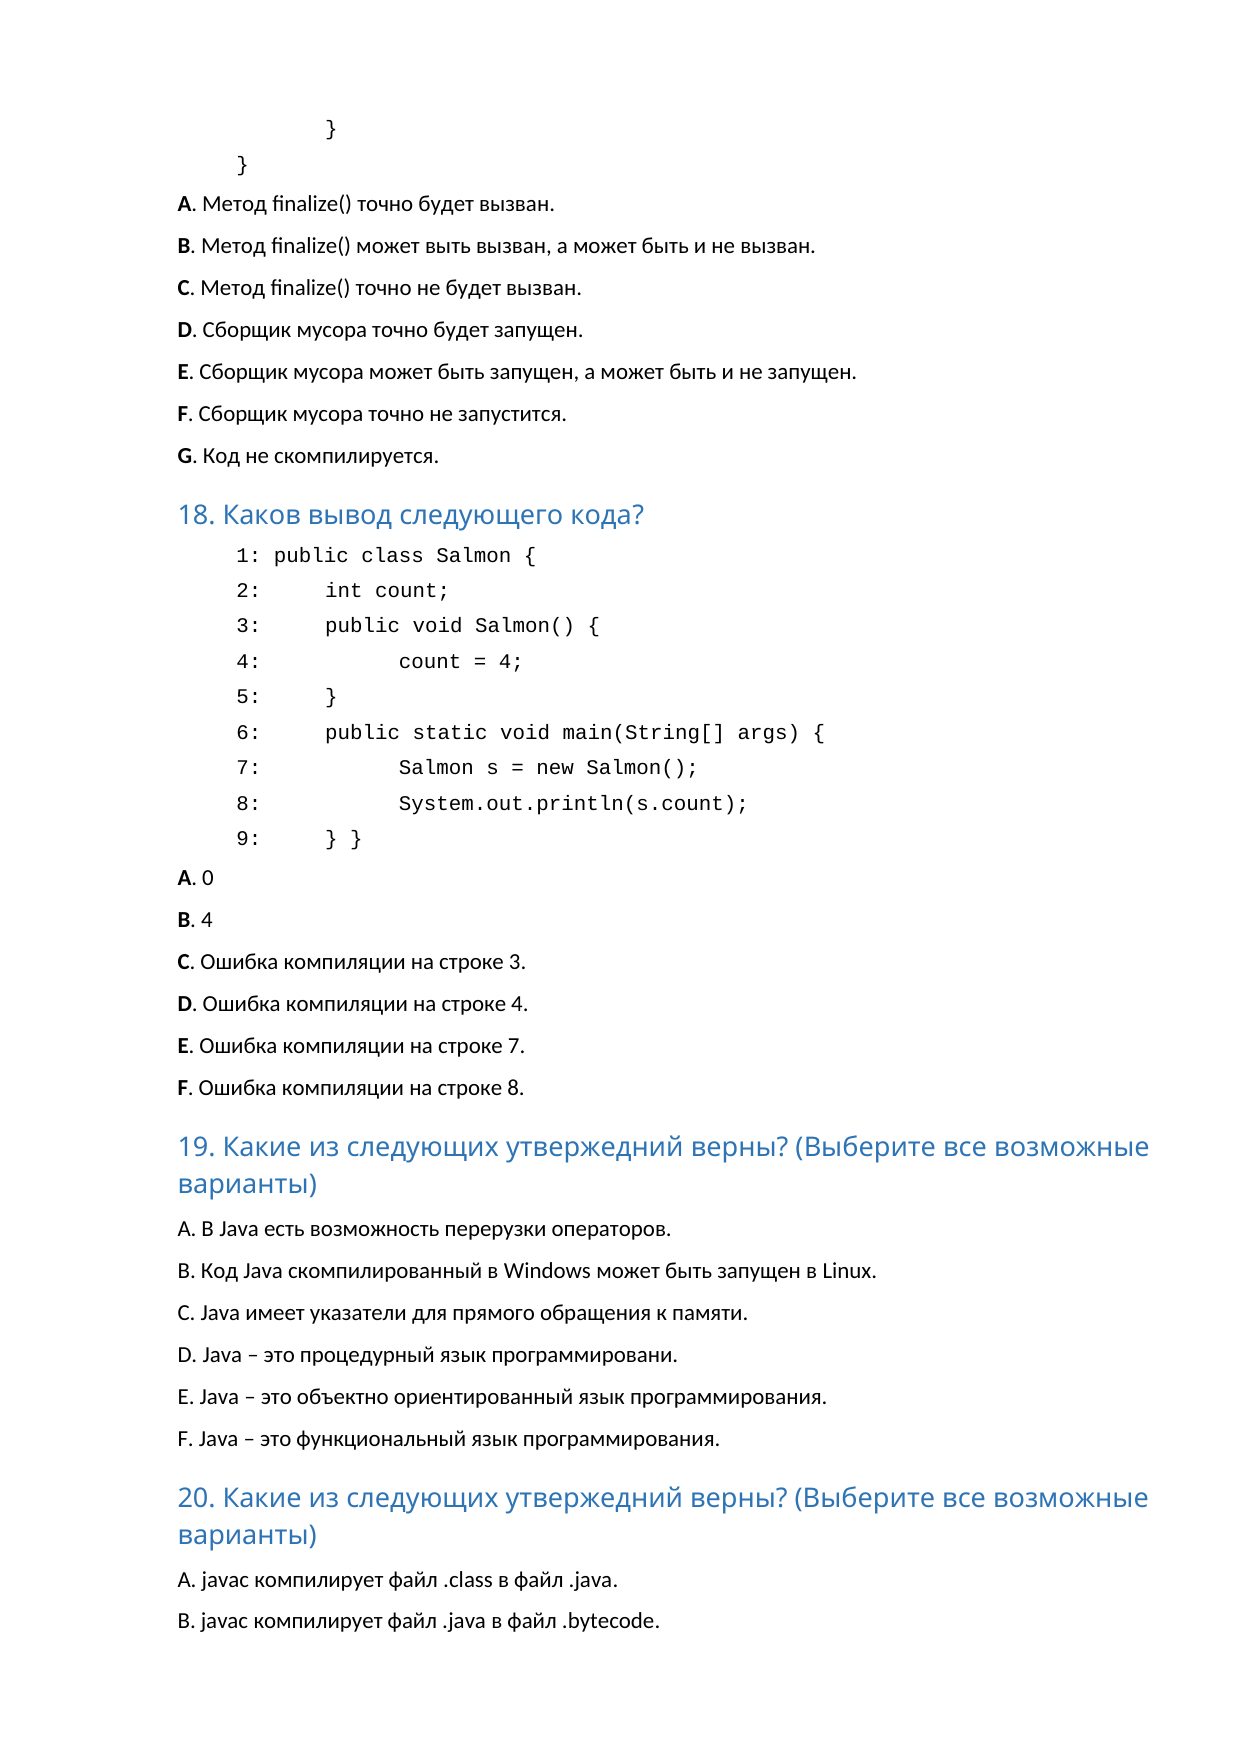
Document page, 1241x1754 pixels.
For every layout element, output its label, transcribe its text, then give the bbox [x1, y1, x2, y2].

subtitle 19. Какие из следующих утвержедний верны? (Выберите все возможные варианты) [177, 1128, 1152, 1202]
text 5: } [177, 686, 1152, 710]
text 2: int count; [177, 580, 1152, 604]
text 7: Salmon s = new Salmon(); [177, 757, 1152, 781]
text C. Java имеет указатели для прямого обращения к памяти. [177, 1298, 1152, 1326]
text D. Java – это процедурный язык программировани. [177, 1340, 1152, 1368]
text A. Метод finalize() точно будет вызван. [177, 189, 1152, 217]
text E. Сборщик мусора может быть запущен, а может быть и не запущен. [177, 357, 1152, 385]
text 8: System.out.println(s.count); [177, 793, 1152, 816]
text E. Ошибка компиляции на строке 7. [177, 1031, 1152, 1059]
text A. В Java есть возможность перерузки операторов. [177, 1214, 1152, 1242]
text B. Метод finalize() может выть вызван, а может быть и не вызван. [177, 231, 1152, 259]
subtitle 18. Каков вывод следующего кода? [177, 495, 1152, 532]
text B. Код Java скомпилированный в Windows может быть запущен в Linux. [177, 1256, 1152, 1284]
text B. javac компилирует файл .java в файл .bytecode. [177, 1607, 1152, 1635]
text B. 4 [177, 905, 1152, 933]
text } [177, 153, 1152, 177]
text F. Сборщик мусора точно не запустится. [177, 399, 1152, 427]
text 4: count = 4; [177, 651, 1152, 674]
text C. Метод finalize() точно не будет вызван. [177, 273, 1152, 301]
text G. Код не скомпилируется. [177, 441, 1152, 469]
text 9: } } [177, 828, 1152, 852]
text E. Java – это объектно ориентированный язык программирования. [177, 1382, 1152, 1410]
text A. 0 [177, 863, 1152, 891]
text F. Ошибка компиляции на строке 8. [177, 1073, 1152, 1101]
text } [251, 118, 1152, 142]
text F. Java – это функциональный язык программирования. [177, 1424, 1152, 1452]
text A. javac компилирует файл .class в файл .java. [177, 1565, 1152, 1593]
text C. Ошибка компиляции на строке 3. [177, 947, 1152, 975]
text 6: public static void main(String[] args) { [177, 722, 1152, 745]
subtitle 20. Какие из следующих утвержедний верны? (Выберите все возможные варианты) [177, 1478, 1152, 1552]
text 3: public void Salmon() { [177, 616, 1152, 639]
text D. Сборщик мусора точно будет запущен. [177, 315, 1152, 343]
text D. Ошибка компиляции на строке 4. [177, 989, 1152, 1017]
text 1: public class Salmon { [177, 545, 1152, 568]
